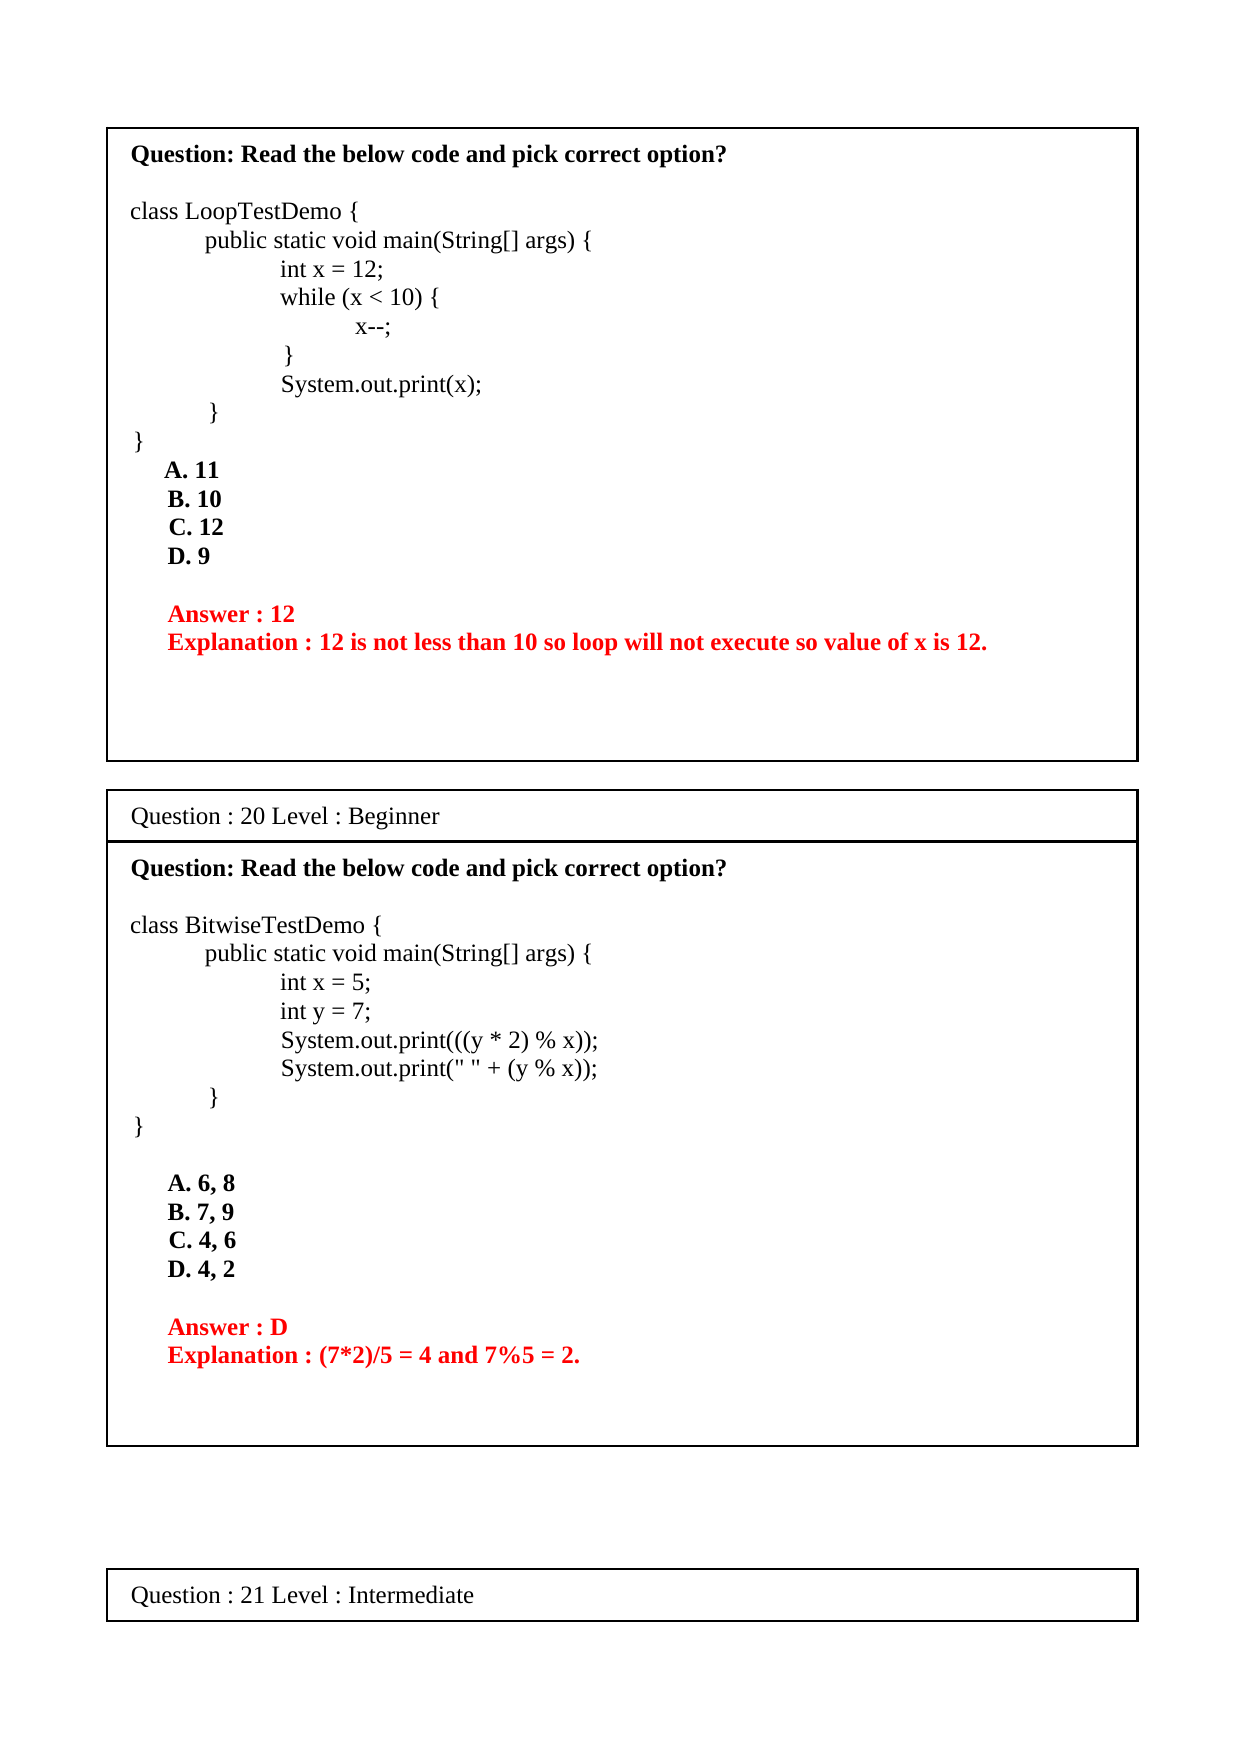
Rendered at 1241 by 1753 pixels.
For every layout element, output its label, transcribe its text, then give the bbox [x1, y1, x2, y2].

table_header Question : 20 Level : Beginner [108, 791, 1136, 840]
table_cell Question: Read the below code and pick correct option? class LoopTestDemo { public static void main(String[] args) { int x = 12; while (x < 10) { x--; } System.out.print(x); } } A. 11 B. 10 C. 12 D. 9 Answer : 12 Explanation : 12 is not less than 10 so loop will not execute so value of x is 12. [108, 129, 1136, 760]
table_cell Question: Read the below code and pick correct option? class BitwiseTestDemo { public static void main(String[] args) { int x = 5; int y = 7; System.out.print(((y * 2) % x)); System.out.print(" " + (y % x)); } } A. 6, 8 B. 7, 9 C. 4, 6 D. 4, 2 Answer : D Explanation : (7*2)/5 = 4 and 7%5 = 2. [108, 843, 1136, 1445]
table_header Question : 21 Level : Intermediate [108, 1570, 1136, 1620]
